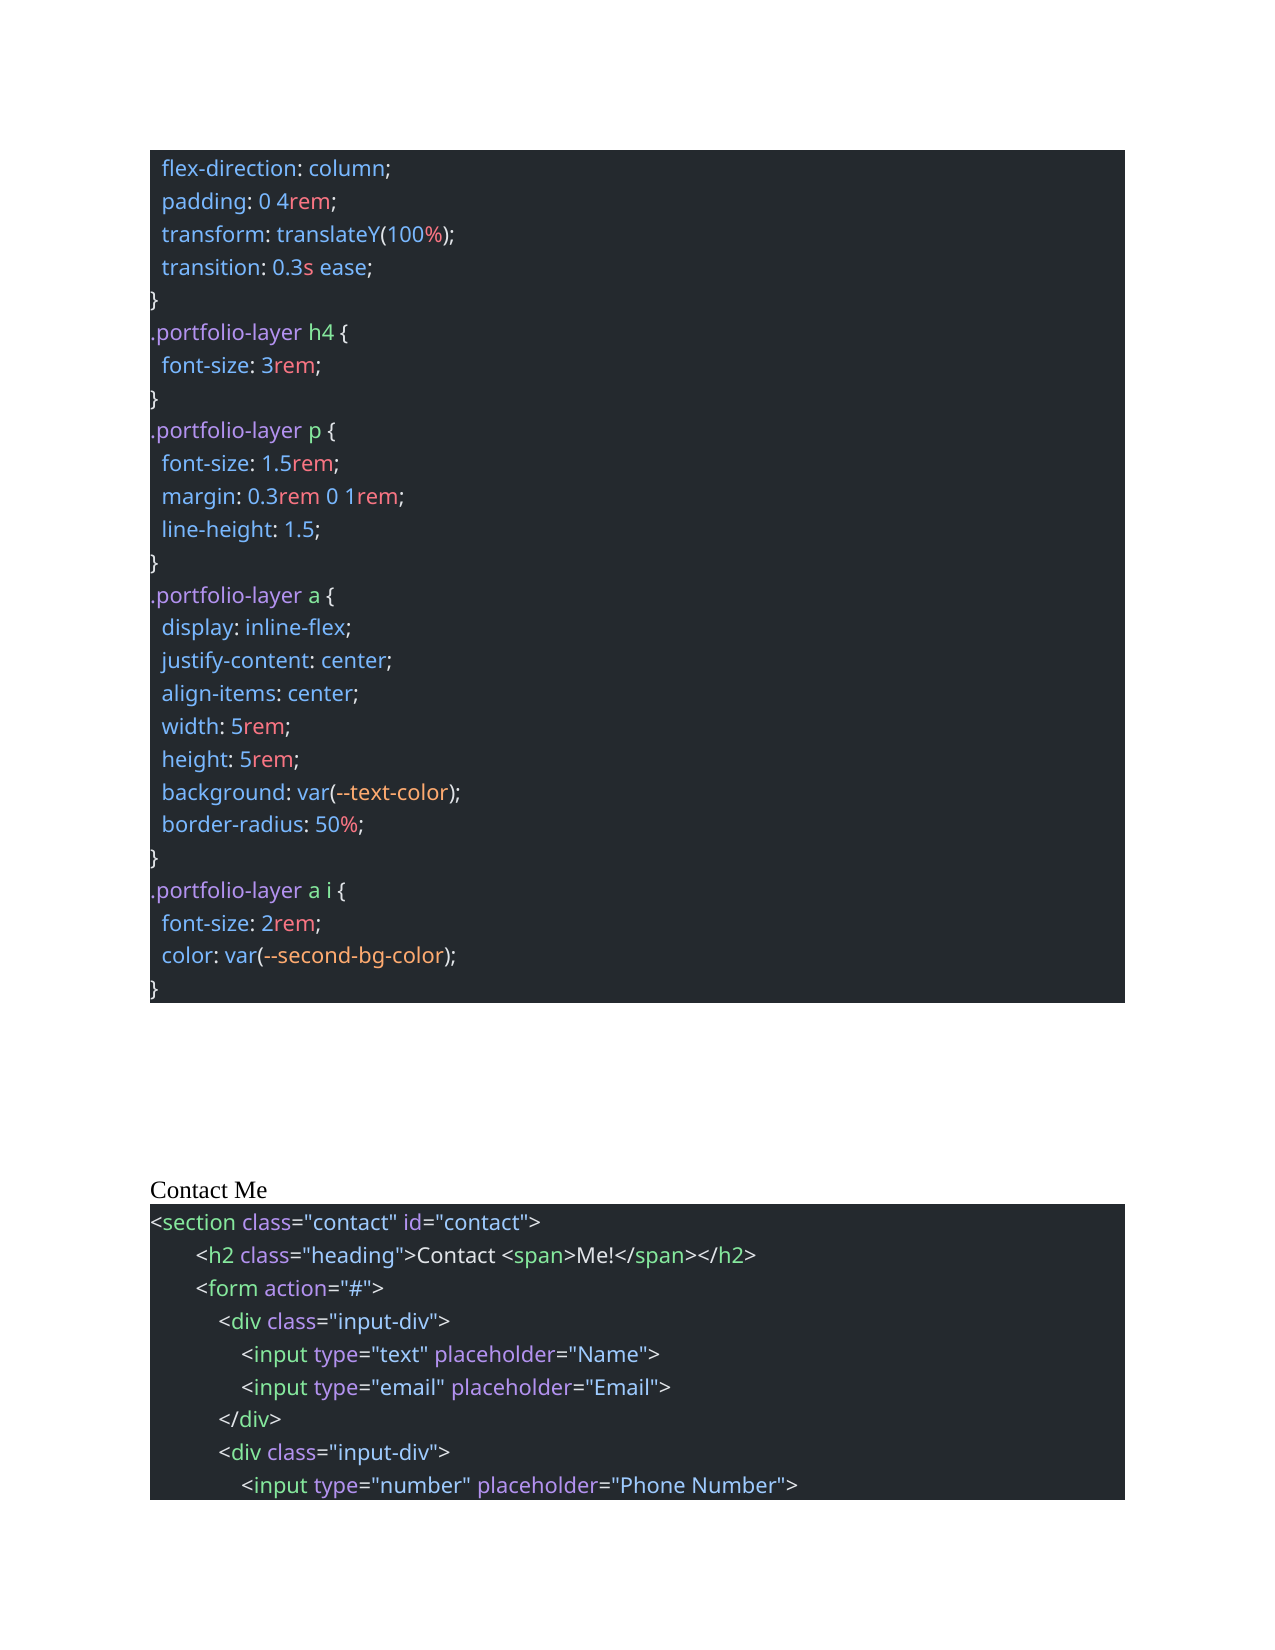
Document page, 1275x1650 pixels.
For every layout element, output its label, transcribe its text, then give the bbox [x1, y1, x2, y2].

text font-size: 1.5rem; [150, 445, 1125, 478]
text </div> [150, 1401, 1125, 1434]
text width: 5rem; [150, 708, 1125, 741]
text <div class="input-div"> [150, 1303, 1125, 1336]
text <input type="number" placeholder="Phone Number"> [150, 1467, 1125, 1500]
text transform: translateY(100%); [150, 216, 1125, 248]
text display: inline-flex; [150, 609, 1125, 642]
text font-size: 3rem; [150, 347, 1125, 380]
text } [150, 281, 1125, 314]
text <form action="#"> [150, 1270, 1125, 1303]
text } [150, 970, 1125, 1003]
text <div class="input-div"> [150, 1434, 1125, 1467]
text .portfolio-layer h4 { [150, 314, 1125, 347]
text } [150, 839, 1125, 872]
text color: var(--second-bg-color); [150, 937, 1125, 970]
text <h2 class="heading">Contact <span>Me!</span></h2> [150, 1237, 1125, 1270]
text font-size: 2rem; [150, 905, 1125, 937]
text height: 5rem; [150, 741, 1125, 773]
text } [150, 380, 1125, 412]
text background: var(--text-color); [150, 773, 1125, 806]
text align-items: center; [150, 675, 1125, 708]
text border-radius: 50%; [150, 806, 1125, 839]
text padding: 0 4rem; [150, 183, 1125, 216]
text flex-direction: column; [150, 150, 1125, 183]
text transition: 0.3s ease; [150, 248, 1125, 281]
text margin: 0.3rem 0 1rem; [150, 478, 1125, 511]
text } [150, 544, 1125, 577]
text Contact Me [150, 1176, 1125, 1204]
text .portfolio-layer a i { [150, 872, 1125, 905]
text .portfolio-layer p { [150, 412, 1125, 445]
text <section class="contact" id="contact"> [150, 1204, 1125, 1237]
text justify-content: center; [150, 642, 1125, 675]
text <input type="text" placeholder="Name"> [150, 1336, 1125, 1368]
text line-height: 1.5; [150, 511, 1125, 544]
text .portfolio-layer a { [150, 577, 1125, 609]
text <input type="email" placeholder="Email"> [150, 1368, 1125, 1401]
